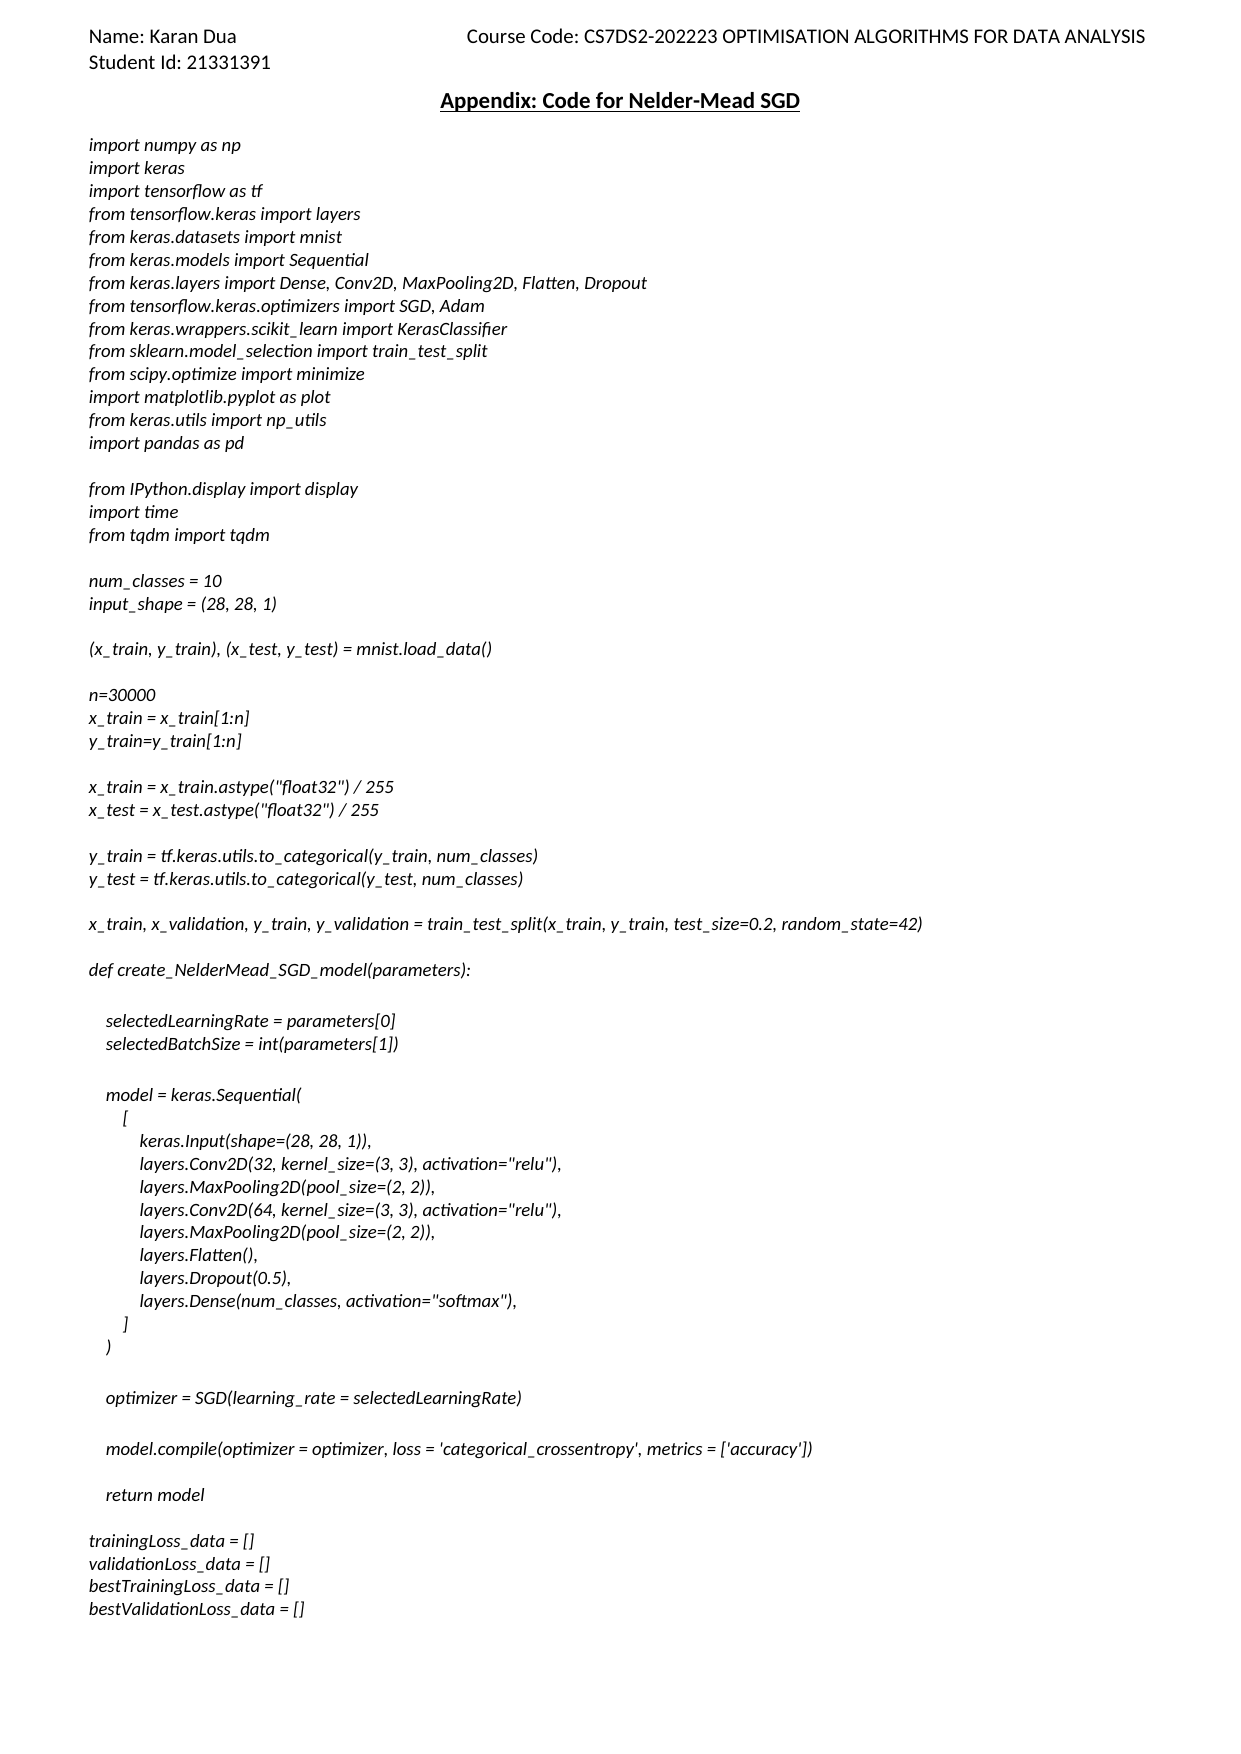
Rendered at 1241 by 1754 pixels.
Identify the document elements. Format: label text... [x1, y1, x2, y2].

text optimizer = SGD(learning_rate = selectedLearningRate) [89, 1386, 1152, 1409]
text import tensorflow as tf [89, 179, 1152, 202]
text from scipy.optimize import minimize [89, 363, 1152, 386]
text from keras.datasets import mnist [89, 225, 1152, 248]
text x_train = x_train.astype("float32") / 255 [89, 775, 1152, 798]
text (x_train, y_train), (x_test, y_test) = mnist.load_data() [89, 638, 1152, 661]
text import matplotlib.pyplot as plot [89, 386, 1152, 408]
text keras.Input(shape=(28, 28, 1)), [89, 1129, 1152, 1152]
text bestValidationLoss_data = [] [89, 1598, 1152, 1621]
text selectedLearningRate = parameters[0] [89, 1009, 1152, 1032]
text x_train = x_train[1:n] [89, 706, 1152, 729]
text [ [89, 1106, 1152, 1129]
text from IPython.display import display [89, 477, 1152, 500]
text layers.Conv2D(32, kernel_size=(3, 3), activation="relu"), [89, 1152, 1152, 1175]
text model = keras.Sequential( [89, 1083, 1152, 1106]
text input_shape = (28, 28, 1) [89, 592, 1152, 615]
text import time [89, 500, 1152, 523]
text model.compile(optimizer = optimizer, loss = 'categorical_crossentropy', metrics = ['accuracy']) [89, 1437, 1152, 1460]
text y_train=y_train[1:n] [89, 729, 1152, 752]
text num_classes = 10 [89, 569, 1152, 592]
text layers.Dense(num_classes, activation="softmax"), [89, 1289, 1152, 1312]
text y_train = tf.keras.utils.to_categorical(y_train, num_classes) [89, 844, 1152, 867]
text layers.Dropout(0.5), [89, 1267, 1152, 1289]
text layers.MaxPooling2D(pool_size=(2, 2)), [89, 1221, 1152, 1244]
text from sklearn.model_selection import train_test_split [89, 340, 1152, 363]
text from keras.models import Sequential [89, 248, 1152, 271]
text return model [89, 1483, 1152, 1506]
text from keras.wrappers.scikit_learn import KerasClassifier [89, 317, 1152, 340]
text import pandas as pd [89, 431, 1152, 454]
text from tensorflow.keras import layers [89, 202, 1152, 225]
text y_test = tf.keras.utils.to_categorical(y_test, num_classes) [89, 867, 1152, 890]
text selectedBatchSize = int(parameters[1]) [89, 1032, 1152, 1055]
text layers.MaxPooling2D(pool_size=(2, 2)), [89, 1175, 1152, 1198]
text def create_NelderMead_SGD_model(parameters): [89, 958, 1152, 981]
text import numpy as np [89, 133, 1152, 156]
text Appendix: Code for Nelder-Mead SGD [89, 87, 1152, 114]
text x_train, x_validation, y_train, y_validation = train_test_split(x_train, y_train, test_size=0.2, random_state=42) [89, 913, 1152, 936]
text validationLoss_data = [] [89, 1552, 1152, 1575]
text layers.Flatten(), [89, 1244, 1152, 1267]
text trainingLoss_data = [] [89, 1529, 1152, 1552]
text ) [89, 1335, 1152, 1358]
text n=30000 [89, 683, 1152, 706]
text bestTrainingLoss_data = [] [89, 1575, 1152, 1598]
text from keras.utils import np_utils [89, 408, 1152, 431]
text layers.Conv2D(64, kernel_size=(3, 3), activation="relu"), [89, 1198, 1152, 1221]
text from tqdm import tqdm [89, 523, 1152, 546]
text import keras [89, 156, 1152, 179]
text ] [89, 1312, 1152, 1335]
text from keras.layers import Dense, Conv2D, MaxPooling2D, Flatten, Dropout [89, 271, 1152, 294]
text from tensorflow.keras.optimizers import SGD, Adam [89, 294, 1152, 317]
text x_test = x_test.astype("float32") / 255 [89, 798, 1152, 821]
